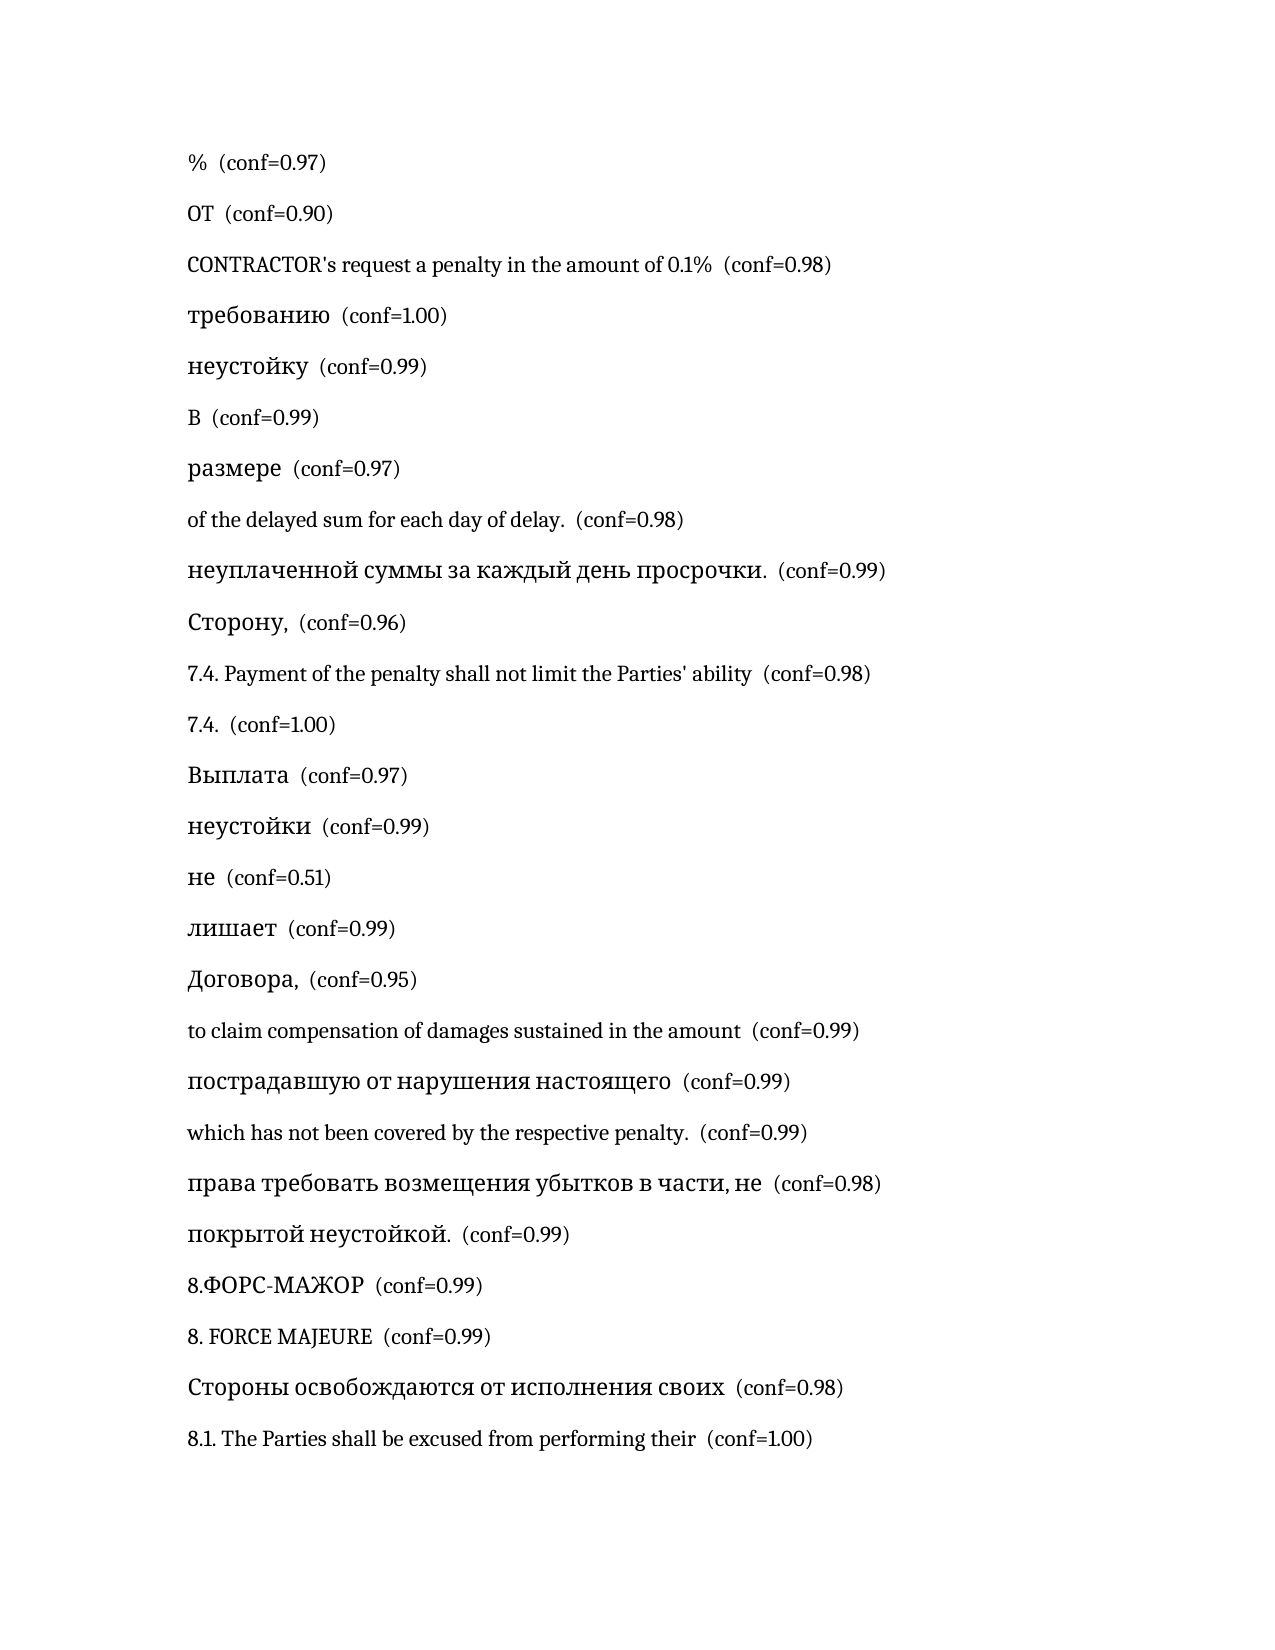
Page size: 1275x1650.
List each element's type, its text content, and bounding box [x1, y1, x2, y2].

text размере (conf=0.97) [187, 456, 1087, 483]
text Стороны освобождаются от исполнения своих (conf=0.98) [187, 1375, 1087, 1401]
text Сторону, (conf=0.96) [187, 609, 1087, 636]
text Договора, (conf=0.95) [187, 967, 1087, 993]
text права требовать возмещения убытков в части, не (conf=0.98) [187, 1171, 1087, 1197]
text неустойки (conf=0.99) [187, 813, 1087, 840]
text Выплата (conf=0.97) [187, 762, 1087, 789]
text which has not been covered by the respective penalty. (conf=0.99) [187, 1120, 1087, 1146]
text 8.1. The Parties shall be excused from performing their (conf=1.00) [187, 1426, 1087, 1452]
text неустойку (conf=0.99) [187, 354, 1087, 381]
text OT (conf=0.90) [187, 201, 1087, 227]
text лишает (conf=0.99) [187, 916, 1087, 942]
text B (conf=0.99) [187, 405, 1087, 432]
text 7.4. (conf=1.00) [187, 711, 1087, 738]
text покрытой неустойкой. (conf=0.99) [187, 1222, 1087, 1248]
text % (conf=0.97) [187, 150, 1087, 176]
text 8. FORCE MAJEURE (conf=0.99) [187, 1324, 1087, 1350]
text 8.ФОРС-МАЖОР (conf=0.99) [187, 1273, 1087, 1299]
text неуплаченной суммы за каждый день просрочки. (conf=0.99) [187, 558, 1087, 585]
text CONTRACTOR's request a penalty in the amount of 0.1% (conf=0.98) [187, 252, 1087, 278]
text требованию (conf=1.00) [187, 303, 1087, 329]
text to claim compensation of damages sustained in the amount (conf=0.99) [187, 1018, 1087, 1044]
text пострадавшую от нарушения настоящего (conf=0.99) [187, 1069, 1087, 1095]
text 7.4. Payment of the penalty shall not limit the Parties' ability (conf=0.98) [187, 660, 1087, 687]
text не (conf=0.51) [187, 864, 1087, 891]
text of the delayed sum for each day of delay. (conf=0.98) [187, 507, 1087, 534]
